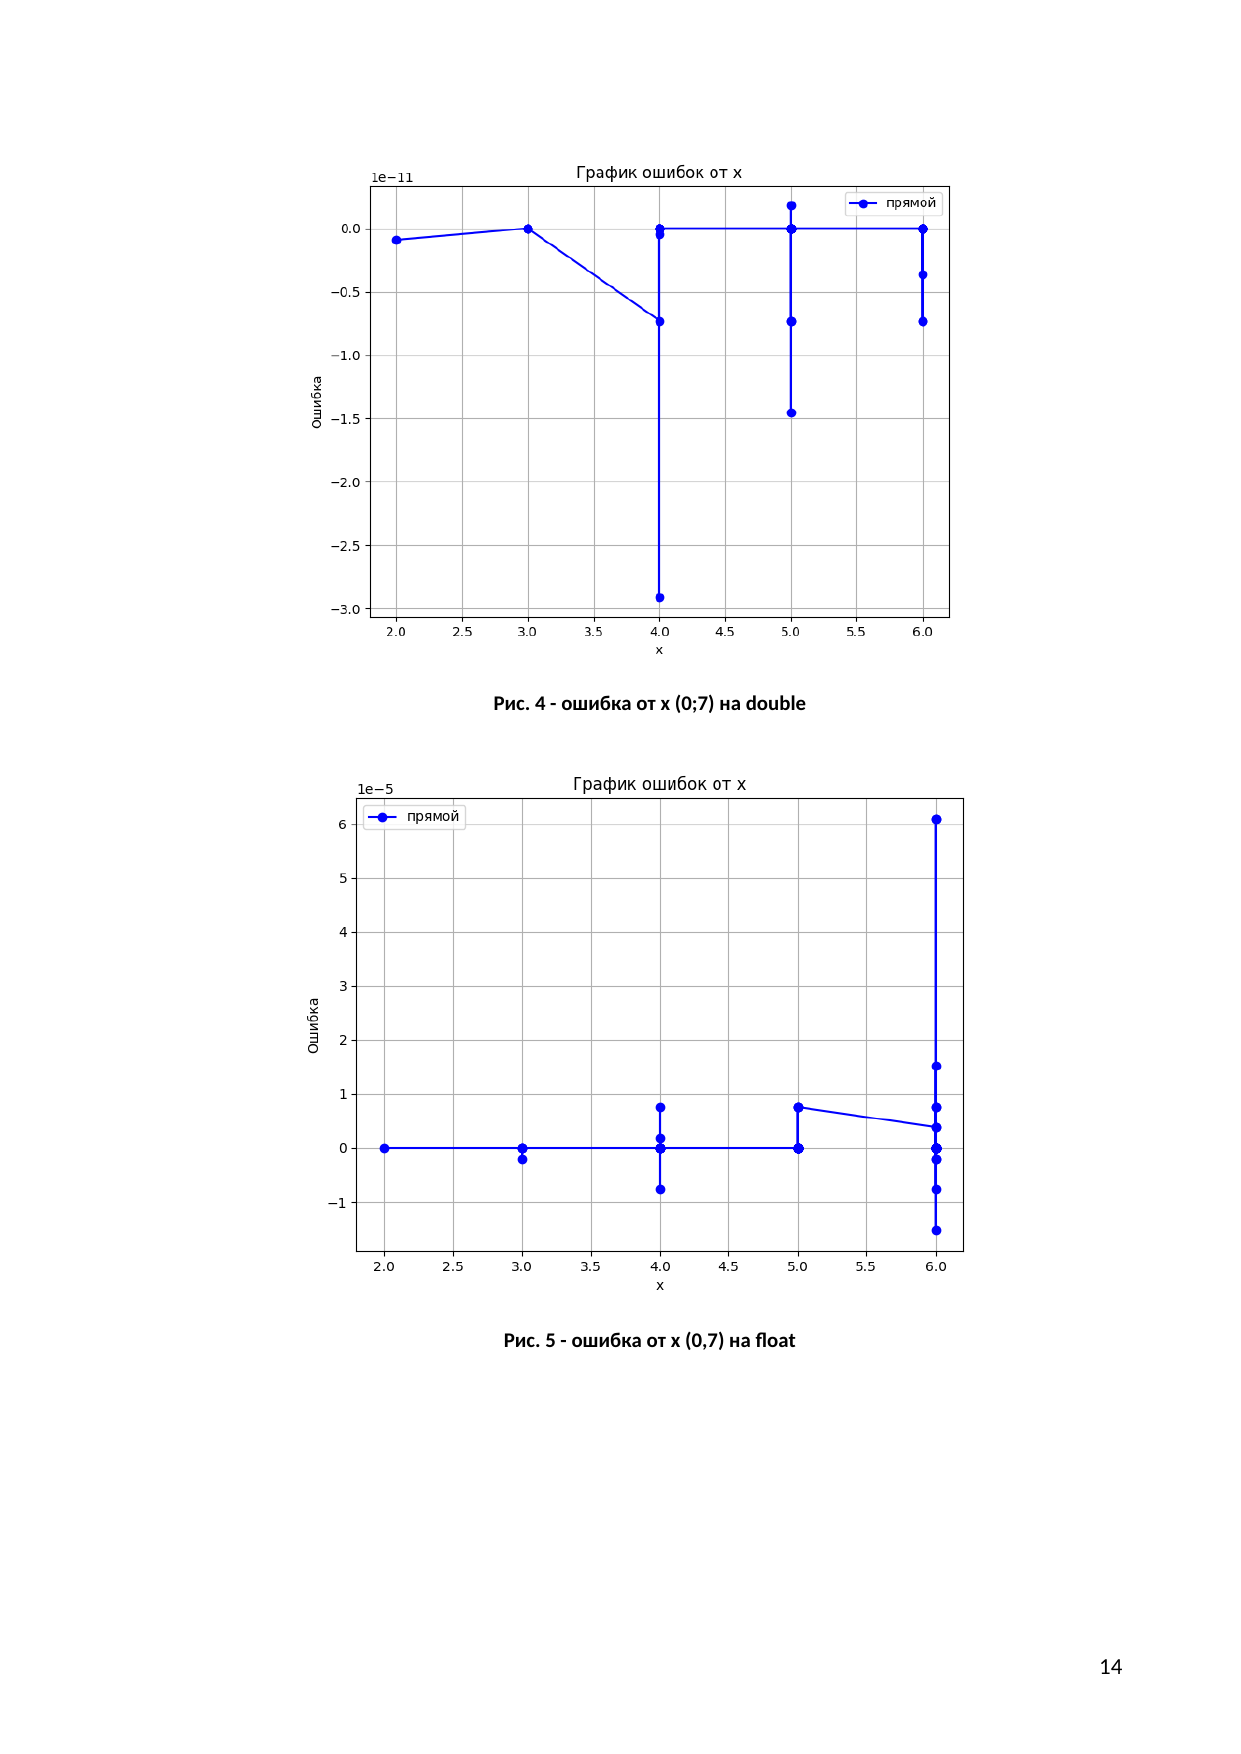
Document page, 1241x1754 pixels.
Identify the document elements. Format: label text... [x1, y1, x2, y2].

text Рис. 5 - ошибка от x (0,7) на float [118, 1327, 1122, 1352]
text Рис. 4 - ошибка от x (0;7) на double [118, 690, 1122, 716]
picture [258, 728, 1041, 1315]
picture [276, 118, 1023, 678]
